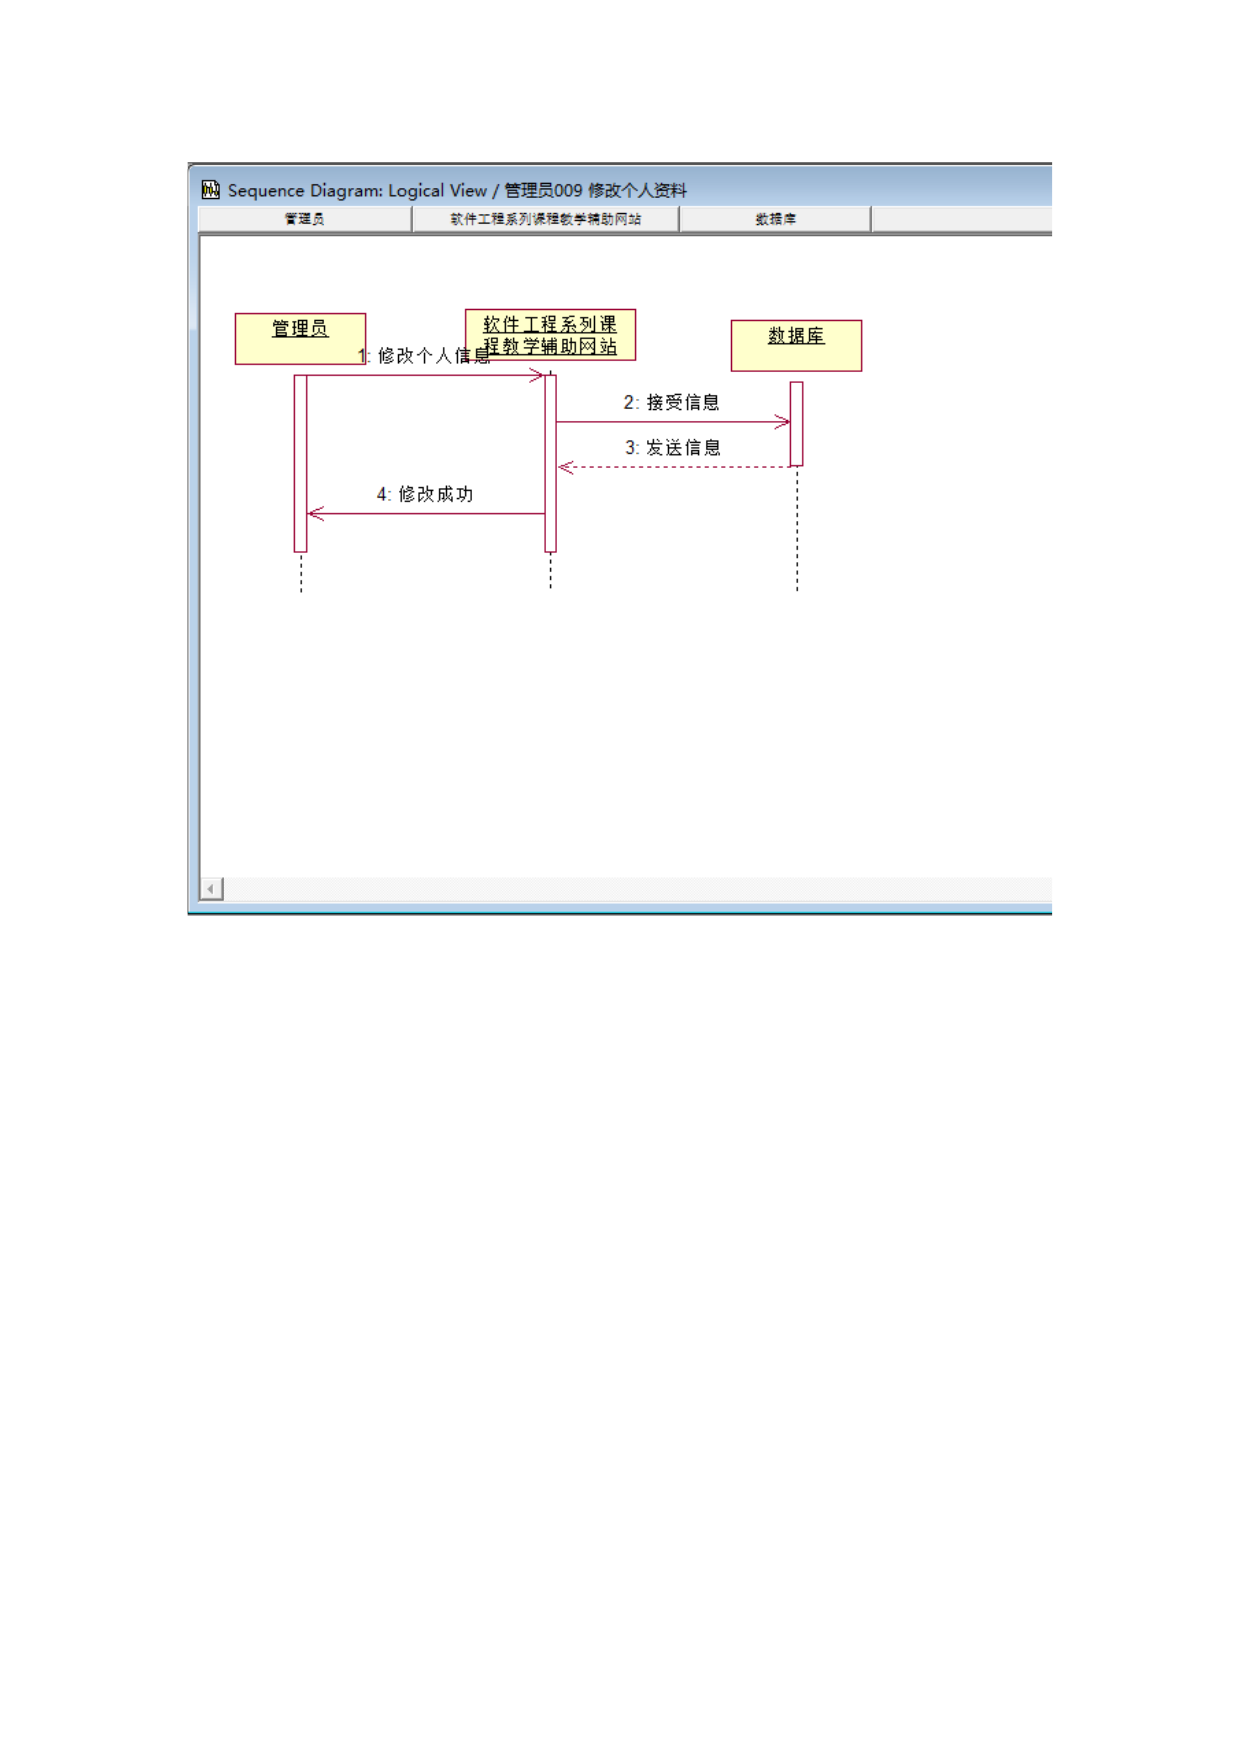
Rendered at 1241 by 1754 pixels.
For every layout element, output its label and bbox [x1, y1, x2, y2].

picture [187, 162, 1053, 916]
